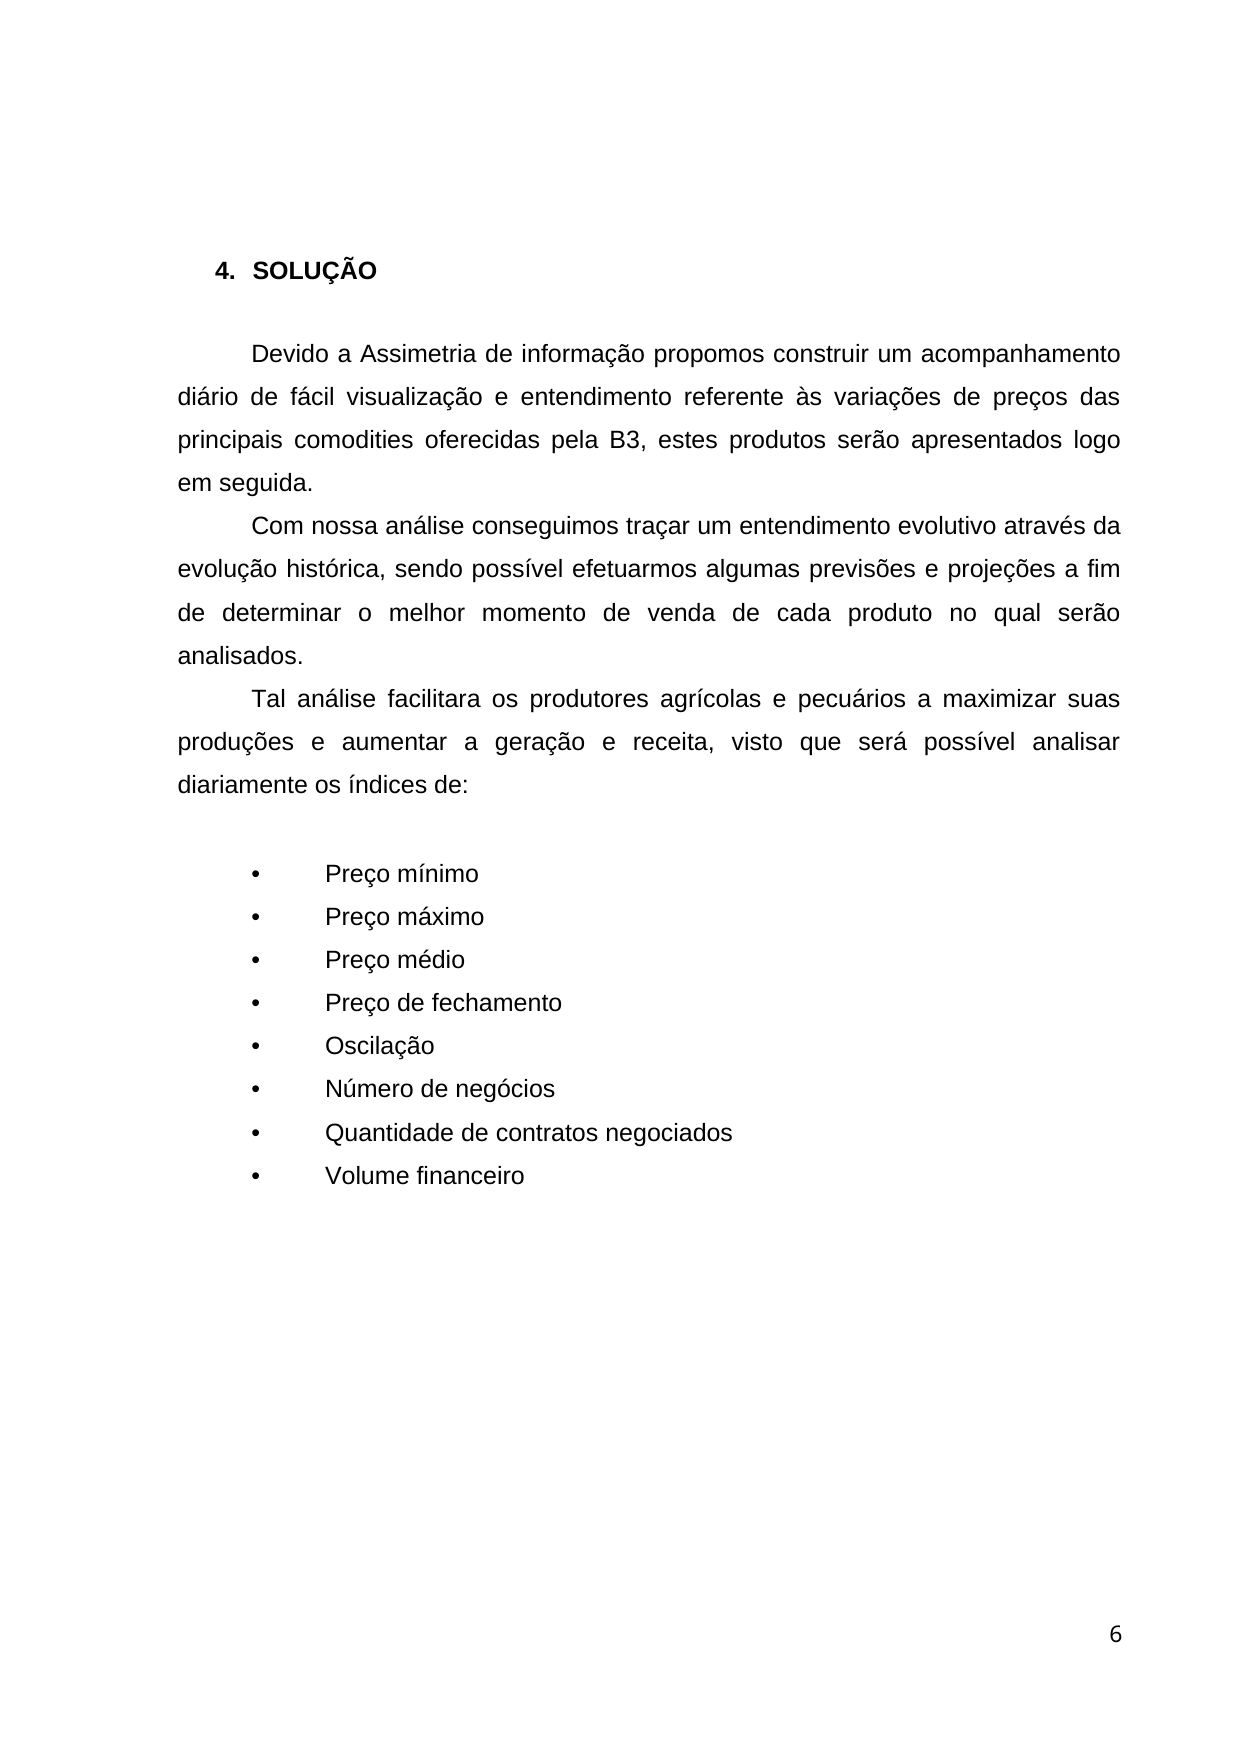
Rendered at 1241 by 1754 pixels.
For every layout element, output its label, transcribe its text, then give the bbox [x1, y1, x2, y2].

text Tal análise facilitara os produtores agrícolas e pecuários a maximizar suas produções e aumentar a geração e receita, visto que será possível analisar diariamente os índices de: [177, 684, 1122, 799]
text • Preço médio [177, 945, 1122, 974]
text • Número de negócios [177, 1074, 1122, 1103]
text Com nossa análise conseguimos traçar um entendimento evolutivo através da evolução histórica, sendo possível efetuarmos algumas previsões e projeções a fim de determinar o melhor momento de venda de cada produto no qual serão analisados. [177, 511, 1122, 669]
text Devido a Assimetria de informação propomos construir um acompanhamento diário de fácil visualização e entendimento referente às variações de preços das principais comodities oferecidas pela B3, estes produtos serão apresentados logo em seguida. [177, 339, 1122, 497]
text • Oscilação [177, 1031, 1122, 1060]
text • Volume financeiro [177, 1161, 1122, 1189]
text • Preço máximo [177, 902, 1122, 931]
text • Preço mínimo [177, 859, 1122, 887]
text • Quantidade de contratos negociados [177, 1117, 1122, 1146]
text • Preço de fechamento [177, 988, 1122, 1017]
list SOLUÇÃO [215, 256, 1122, 285]
